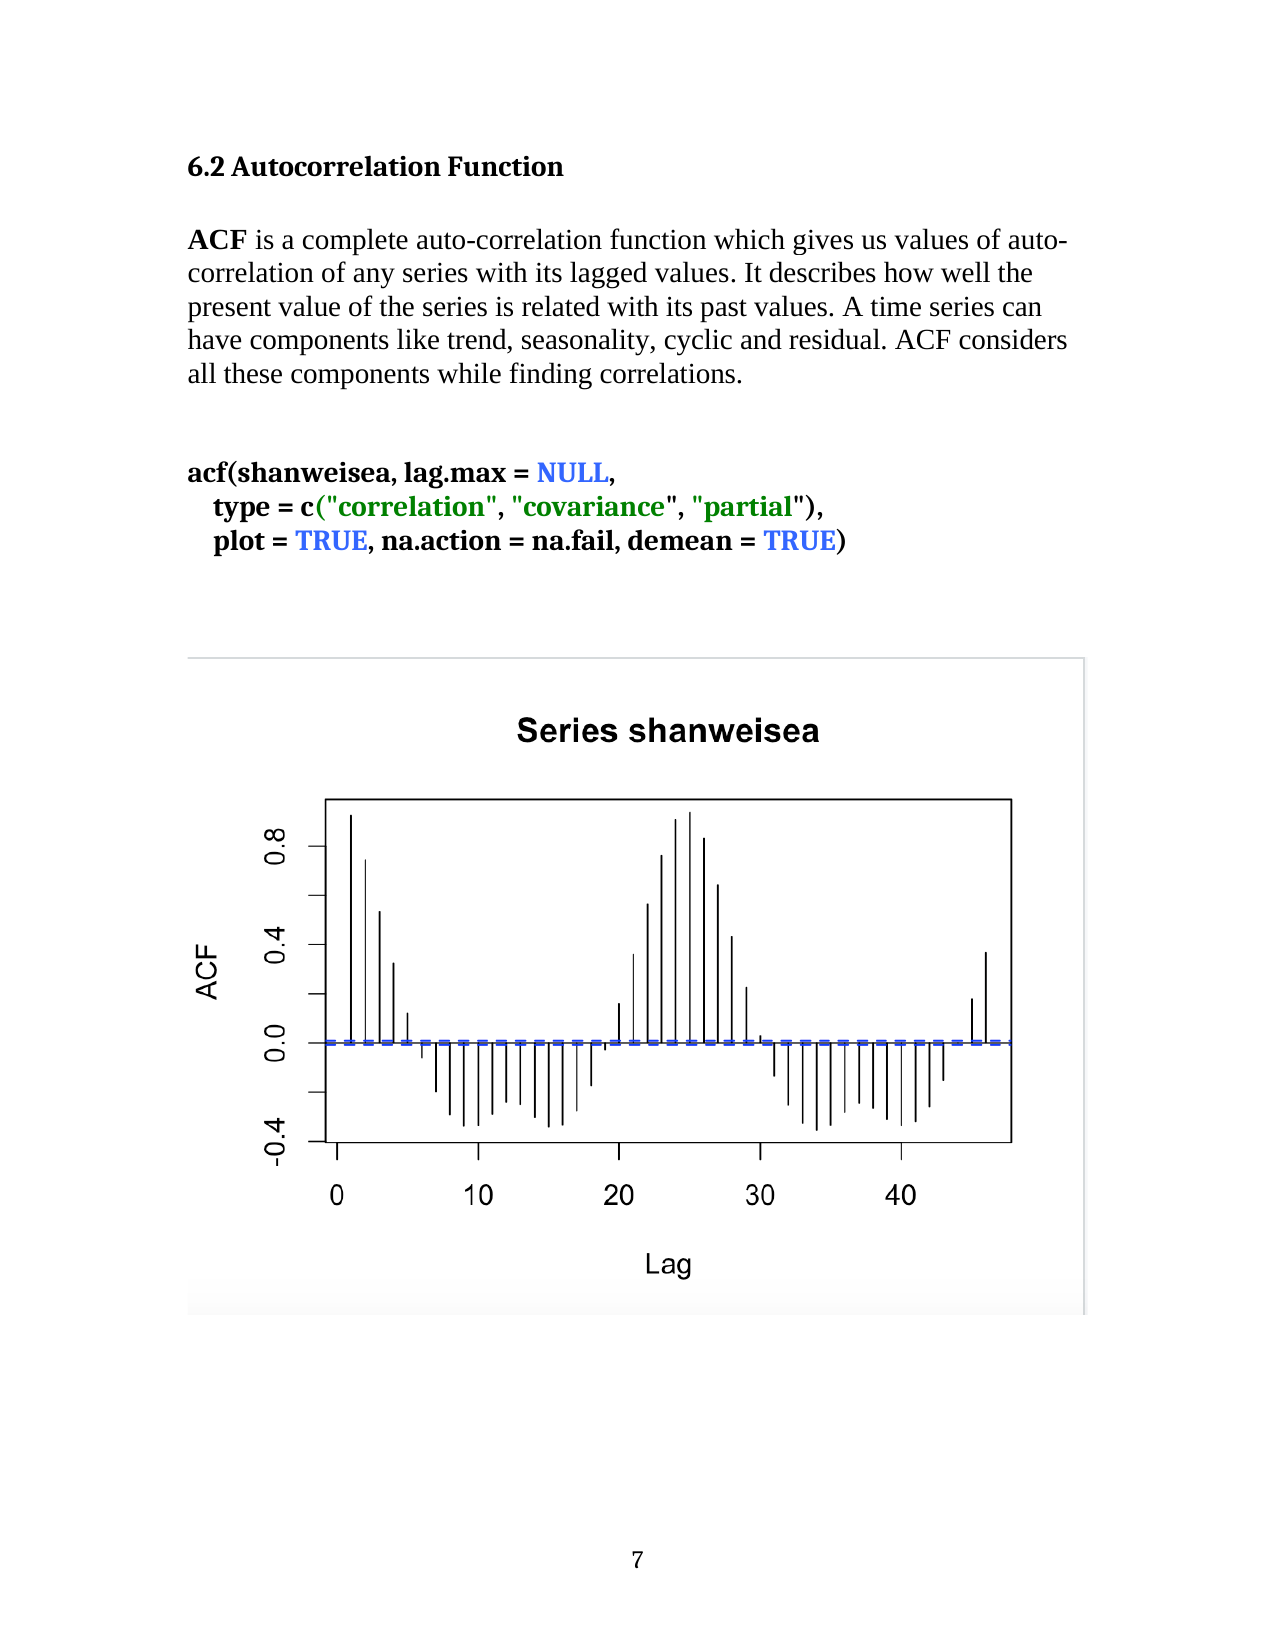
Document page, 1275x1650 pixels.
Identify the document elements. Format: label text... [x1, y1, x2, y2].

text 6.2 Autocorrelation Function [187, 150, 1087, 183]
text ACF is a complete auto-correlation function which gives us values of auto-correlation of any series with its lagged values. It describes how well the present value of the series is related with its past values. A time series can have components like trend, seasonality, cyclic and residual. ACF considers all these components while finding correlations. [187, 222, 1087, 389]
picture [187, 657, 1088, 1315]
text plot = TRUE, na.action = na.fail, demean = TRUE) [187, 524, 1087, 557]
text acf(shanweisea, lag.max = NULL, [187, 457, 1087, 490]
text type = c("correlation", "covariance", "partial"), [187, 490, 1087, 524]
